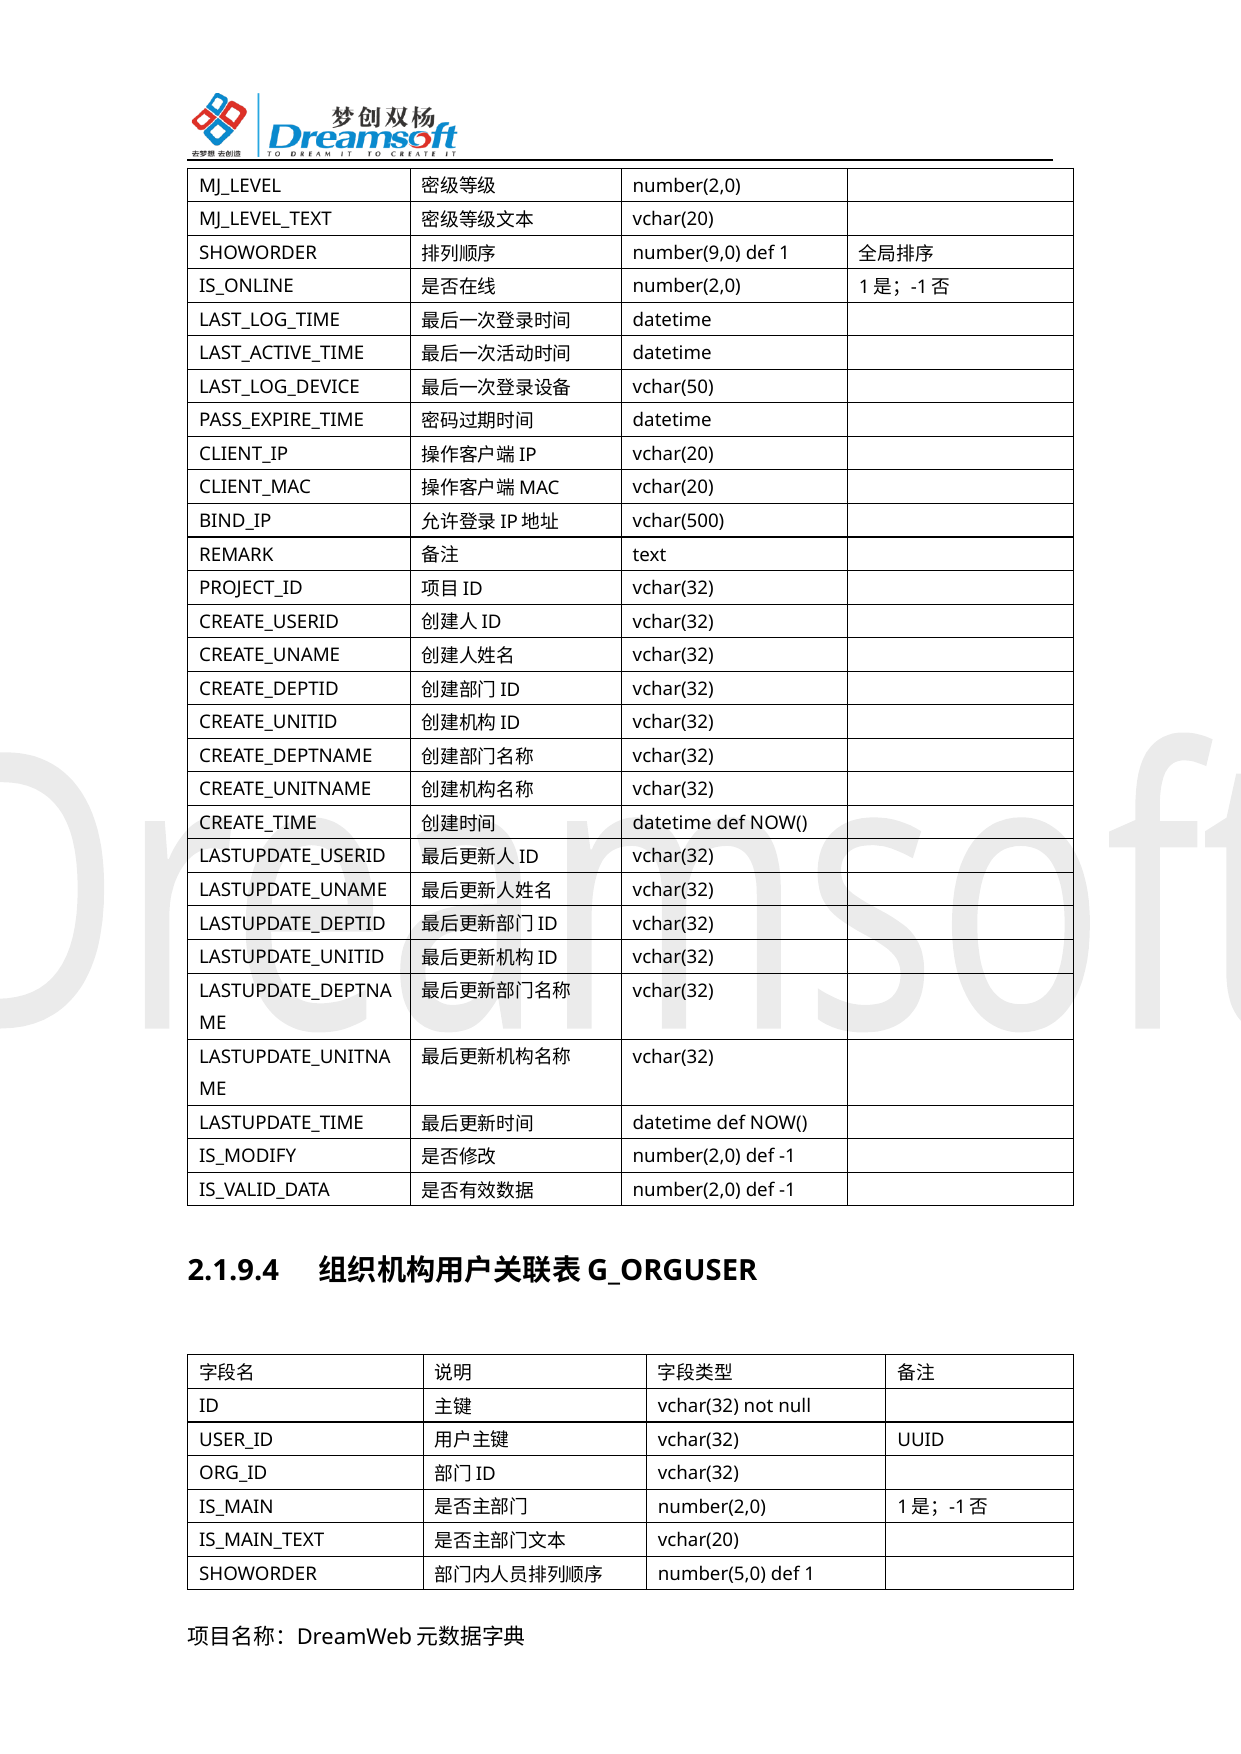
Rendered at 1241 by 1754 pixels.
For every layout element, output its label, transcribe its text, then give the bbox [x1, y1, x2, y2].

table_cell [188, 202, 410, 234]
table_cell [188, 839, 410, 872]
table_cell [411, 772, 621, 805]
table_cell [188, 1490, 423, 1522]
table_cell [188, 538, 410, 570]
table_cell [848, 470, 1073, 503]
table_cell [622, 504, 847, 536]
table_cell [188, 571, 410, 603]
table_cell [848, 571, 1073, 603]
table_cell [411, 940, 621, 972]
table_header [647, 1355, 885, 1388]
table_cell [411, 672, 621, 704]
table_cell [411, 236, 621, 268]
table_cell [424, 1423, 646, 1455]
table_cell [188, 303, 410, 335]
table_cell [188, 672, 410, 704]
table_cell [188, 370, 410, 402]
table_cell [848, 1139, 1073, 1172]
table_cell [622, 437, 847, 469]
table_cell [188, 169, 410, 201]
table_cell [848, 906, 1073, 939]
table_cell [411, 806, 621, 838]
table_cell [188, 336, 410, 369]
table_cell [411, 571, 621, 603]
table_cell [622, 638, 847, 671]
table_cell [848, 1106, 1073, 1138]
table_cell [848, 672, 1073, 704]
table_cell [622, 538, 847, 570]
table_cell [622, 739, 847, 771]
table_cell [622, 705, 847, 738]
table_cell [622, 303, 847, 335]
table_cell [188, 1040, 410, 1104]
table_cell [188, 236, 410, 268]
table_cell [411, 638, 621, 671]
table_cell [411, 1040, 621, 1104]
picture [212, 99, 222, 109]
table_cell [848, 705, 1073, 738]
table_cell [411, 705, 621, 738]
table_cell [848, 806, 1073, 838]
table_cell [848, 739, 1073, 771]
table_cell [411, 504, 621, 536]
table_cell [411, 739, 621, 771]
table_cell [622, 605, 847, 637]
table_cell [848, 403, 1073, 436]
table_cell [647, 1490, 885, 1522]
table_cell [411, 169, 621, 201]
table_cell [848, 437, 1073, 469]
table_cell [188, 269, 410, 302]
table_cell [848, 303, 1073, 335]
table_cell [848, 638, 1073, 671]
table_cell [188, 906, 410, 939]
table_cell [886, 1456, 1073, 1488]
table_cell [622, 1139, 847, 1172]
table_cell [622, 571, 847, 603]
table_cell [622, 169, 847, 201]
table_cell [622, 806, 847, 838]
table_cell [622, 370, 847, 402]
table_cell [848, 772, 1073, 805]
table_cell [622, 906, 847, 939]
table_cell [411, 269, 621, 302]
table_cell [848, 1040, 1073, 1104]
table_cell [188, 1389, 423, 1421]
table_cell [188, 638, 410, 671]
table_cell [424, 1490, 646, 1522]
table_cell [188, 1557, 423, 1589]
subtitle 组织机构用户关联表G_ORGUSER [187, 1235, 1053, 1300]
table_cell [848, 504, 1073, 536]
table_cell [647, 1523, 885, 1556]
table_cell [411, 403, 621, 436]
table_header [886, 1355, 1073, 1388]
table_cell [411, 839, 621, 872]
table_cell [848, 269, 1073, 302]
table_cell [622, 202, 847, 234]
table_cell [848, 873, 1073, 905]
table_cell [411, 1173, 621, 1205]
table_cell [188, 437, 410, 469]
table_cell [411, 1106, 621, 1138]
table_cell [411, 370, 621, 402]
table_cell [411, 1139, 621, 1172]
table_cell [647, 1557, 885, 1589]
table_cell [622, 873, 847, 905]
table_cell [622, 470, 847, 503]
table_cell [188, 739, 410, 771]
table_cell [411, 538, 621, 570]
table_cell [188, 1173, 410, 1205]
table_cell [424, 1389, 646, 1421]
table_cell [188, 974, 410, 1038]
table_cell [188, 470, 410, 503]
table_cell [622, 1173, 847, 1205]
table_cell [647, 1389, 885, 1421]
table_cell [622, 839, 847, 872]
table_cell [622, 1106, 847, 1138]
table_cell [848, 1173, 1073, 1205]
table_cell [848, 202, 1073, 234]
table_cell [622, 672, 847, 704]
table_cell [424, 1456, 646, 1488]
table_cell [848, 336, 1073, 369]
picture [191, 93, 458, 157]
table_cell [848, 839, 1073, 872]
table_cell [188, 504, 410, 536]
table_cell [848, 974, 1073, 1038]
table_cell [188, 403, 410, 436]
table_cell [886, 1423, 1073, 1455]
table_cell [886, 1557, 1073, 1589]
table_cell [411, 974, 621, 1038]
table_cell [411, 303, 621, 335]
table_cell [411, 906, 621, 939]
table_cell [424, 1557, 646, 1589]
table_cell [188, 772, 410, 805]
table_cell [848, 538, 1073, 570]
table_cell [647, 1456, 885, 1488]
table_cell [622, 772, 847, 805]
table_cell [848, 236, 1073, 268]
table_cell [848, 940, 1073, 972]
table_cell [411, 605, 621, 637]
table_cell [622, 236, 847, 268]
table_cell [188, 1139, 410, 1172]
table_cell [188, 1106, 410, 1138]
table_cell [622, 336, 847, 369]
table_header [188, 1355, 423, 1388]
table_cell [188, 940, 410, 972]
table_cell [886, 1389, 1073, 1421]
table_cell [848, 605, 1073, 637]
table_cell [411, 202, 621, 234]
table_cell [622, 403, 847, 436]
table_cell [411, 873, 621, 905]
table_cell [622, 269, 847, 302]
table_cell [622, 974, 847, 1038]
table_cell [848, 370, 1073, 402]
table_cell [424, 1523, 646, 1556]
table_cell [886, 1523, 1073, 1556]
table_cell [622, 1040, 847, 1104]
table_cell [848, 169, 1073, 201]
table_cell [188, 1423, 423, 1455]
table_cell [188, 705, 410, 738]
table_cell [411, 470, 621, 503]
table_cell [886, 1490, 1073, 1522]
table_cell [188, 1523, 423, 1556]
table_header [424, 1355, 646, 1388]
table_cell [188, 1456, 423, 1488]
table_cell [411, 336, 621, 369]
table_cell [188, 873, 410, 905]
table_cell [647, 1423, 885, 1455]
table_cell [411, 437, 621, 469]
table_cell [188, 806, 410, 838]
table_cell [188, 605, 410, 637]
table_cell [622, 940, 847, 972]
